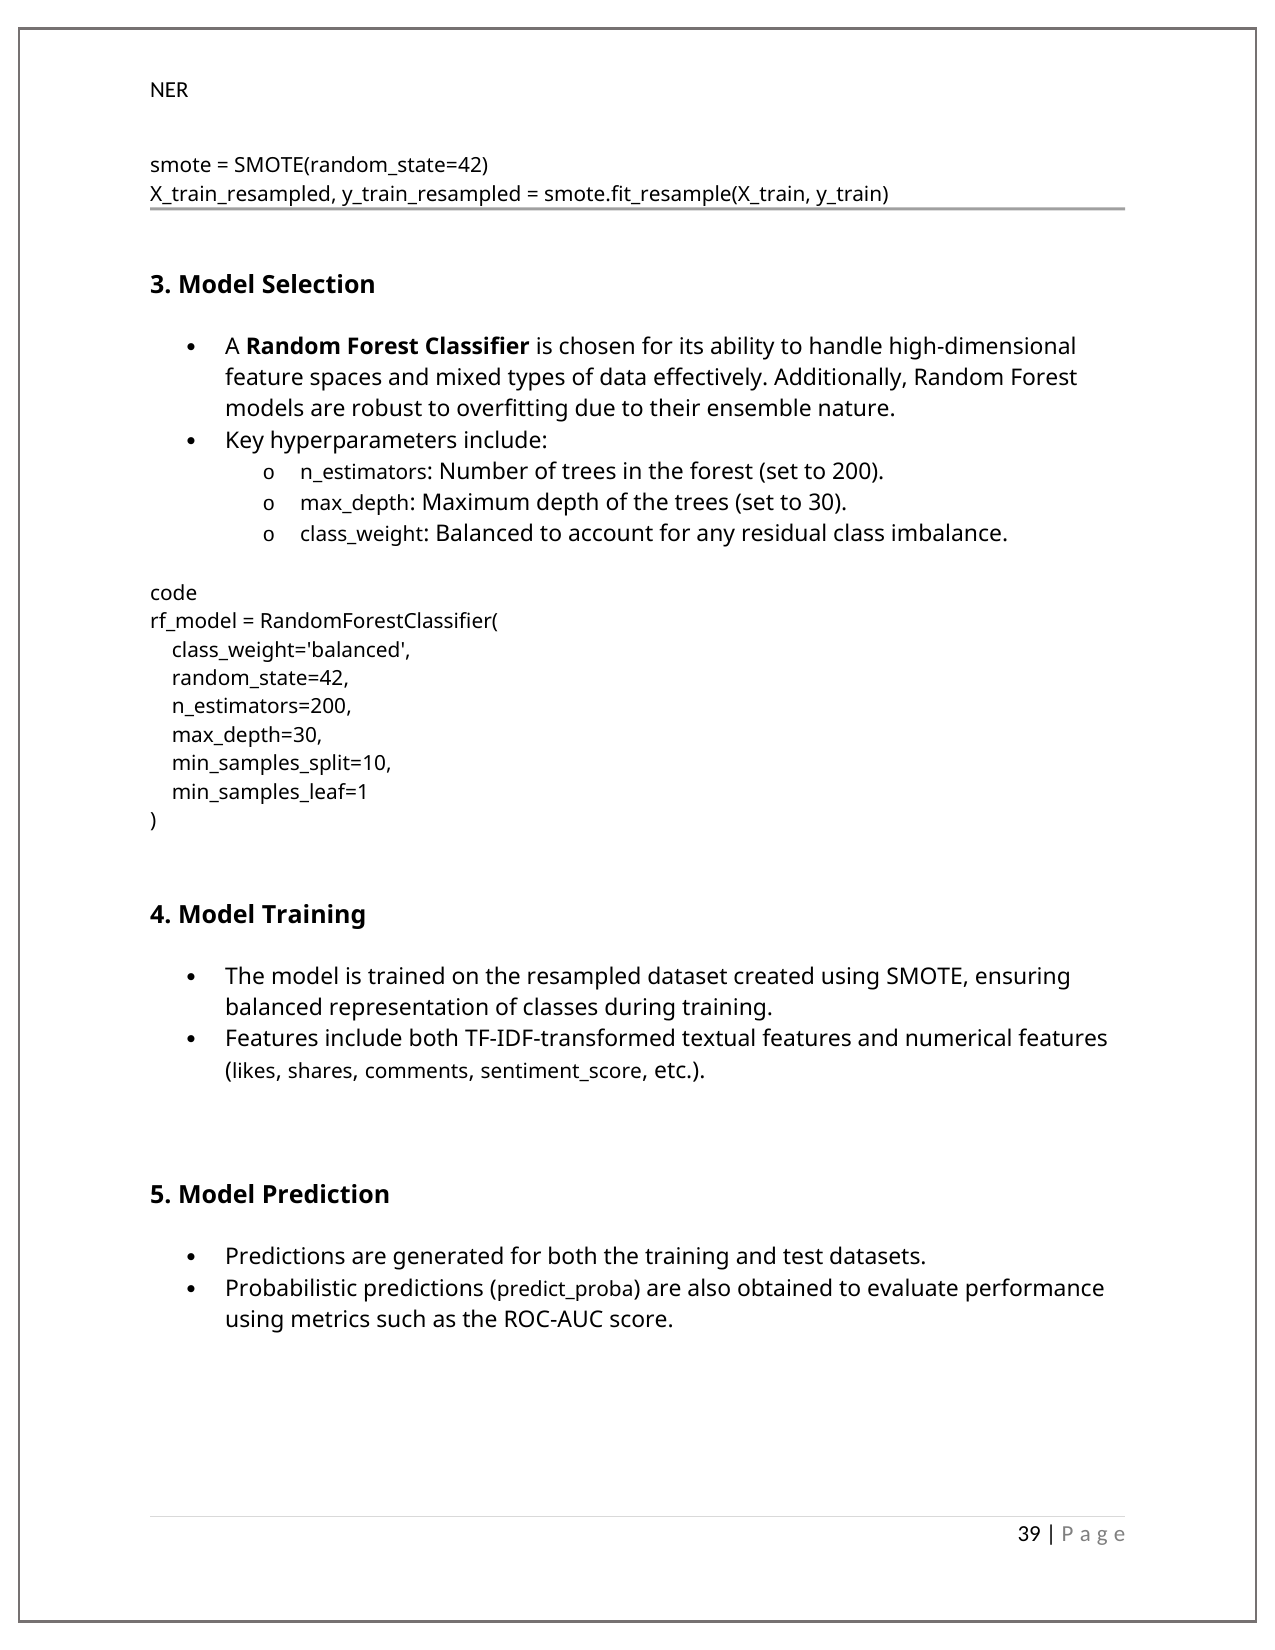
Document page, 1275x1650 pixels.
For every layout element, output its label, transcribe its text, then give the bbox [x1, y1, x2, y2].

text max_depth=30, [150, 720, 1125, 748]
text random_state=42, [150, 663, 1125, 692]
text ) [150, 805, 1125, 834]
text min_samples_leaf=1 [150, 777, 1125, 805]
list class_weight: Balanced to account for any residual class imbalance. [262, 517, 1125, 549]
text min_samples_split=10, [150, 748, 1125, 777]
text rf_model = RandomForestClassifier( [150, 606, 1125, 635]
text code [150, 578, 1125, 606]
subtitle 3. Model Selection [150, 267, 1125, 301]
text smote = SMOTE(random_state=42) [150, 150, 1125, 179]
text n_estimators=200, [150, 692, 1125, 720]
list Probabilistic predictions (predict_proba) are also obtained to evaluate performance using metrics such as the ROC-AUC score. [187, 1271, 1125, 1334]
subtitle 4. Model Training [150, 897, 1125, 931]
list Predictions are generated for both the training and test datasets. [187, 1240, 1125, 1271]
list n_estimators: Number of trees in the forest (set to 200). [262, 455, 1125, 486]
subtitle 5. Model Prediction [150, 1177, 1125, 1211]
text class_weight='balanced', [150, 635, 1125, 663]
list max_depth: Maximum depth of the trees (set to 30). [262, 486, 1125, 517]
list A Random Forest Classifier is chosen for its ability to handle high-dimensional feature spaces and mixed types of data effectively. Additionally, Random Forest models are robust to overfitting due to their ensemble nature. [187, 330, 1125, 424]
list Features include both TF-IDF-transformed textual features and numerical features (likes, shares, comments, sentiment_score, etc.). [187, 1022, 1125, 1085]
text X_train_resampled, y_train_resampled = smote.fit_resample(X_train, y_train) [150, 179, 1125, 207]
list Key hyperparameters include: [187, 424, 1125, 455]
list The model is trained on the resampled dataset created using SMOTE, ensuring balanced representation of classes during training. [187, 960, 1125, 1022]
